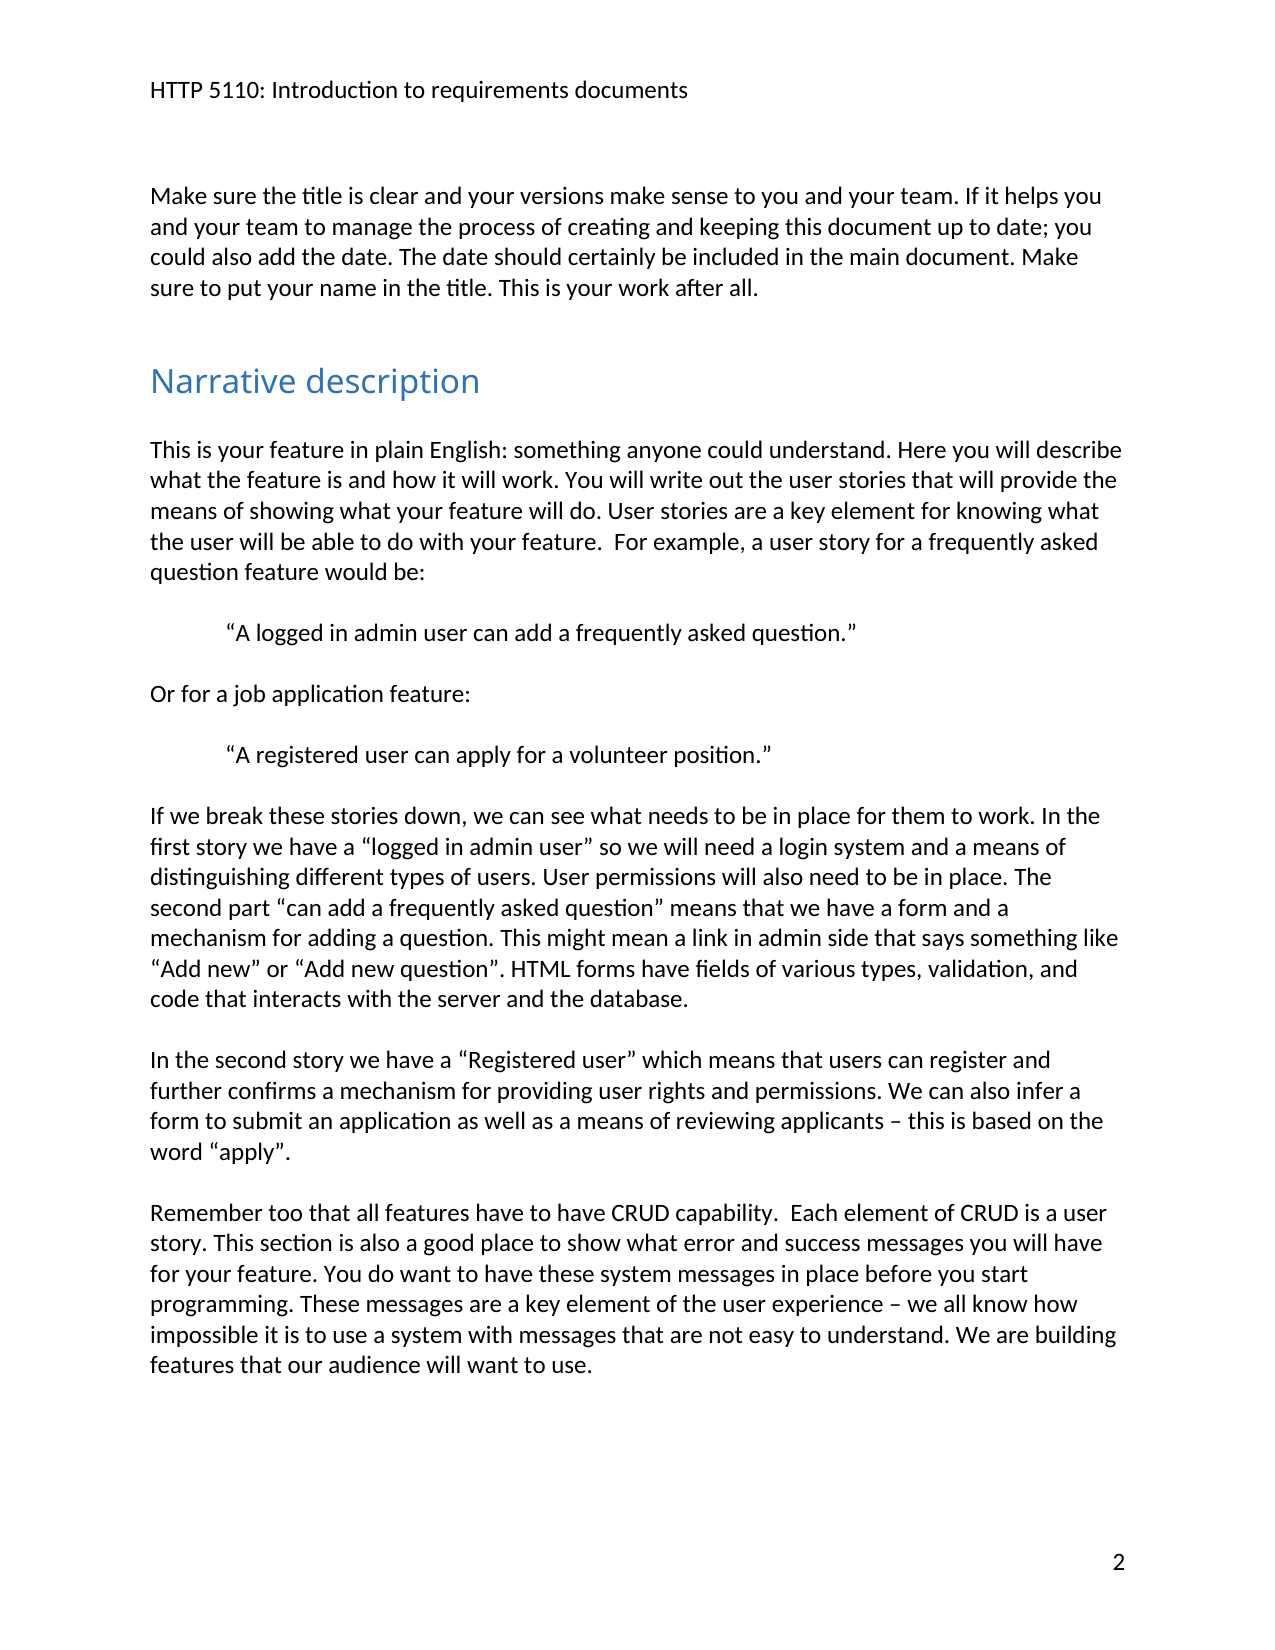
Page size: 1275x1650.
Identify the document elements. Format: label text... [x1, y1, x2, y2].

text If we break these stories down, we can see what needs to be in place for them to work. In the first story we have a “logged in admin user” so we will need a login system and a means of distinguishing different types of users. User permissions will also need to be in place. The second part “can add a frequently asked question” means that we have a form and a mechanism for adding a question. This might mean a link in admin side that says something like “Add new” or “Add new question”. HTML forms have fields of various types, validation, and code that interacts with the server and the database. [150, 800, 1125, 1014]
text Make sure the title is clear and your versions make sense to you and your team. If it helps you and your team to manage the process of creating and keeping this document up to date; you could also add the date. The date should certainly be included in the main document. Make sure to put your name in the title. This is your work after all. [150, 181, 1125, 303]
text In the second story we have a “Registered user” which means that users can register and further confirms a mechanism for providing user rights and permissions. We can also infer a form to submit an application as well as a means of reviewing applicants – this is based on the word “apply”. [150, 1044, 1125, 1167]
text “A registered user can apply for a volunteer position.” [150, 739, 1125, 770]
text “A logged in admin user can add a frequently asked question.” [150, 617, 1125, 648]
text This is your feature in plain English: something anyone could understand. Here you will describe what the feature is and how it will work. You will write out the user stories that will provide the means of showing what your feature will do. User stories are a key element for knowing what the user will be able to do with your feature. For example, a user story for a frequently asked question feature would be: [150, 434, 1125, 587]
text Remember too that all features have to have CRUD capability. Each element of CRUD is a user story. This section is also a good place to show what error and success messages you will have for your feature. You do want to have these system messages in place before you start programming. These messages are a key element of the user experience – we all know how impossible it is to use a system with messages that are not easy to understand. We are building features that our audience will want to use. [150, 1197, 1125, 1380]
text Or for a job application feature: [150, 678, 1125, 709]
subtitle Narrative description [150, 358, 1125, 403]
